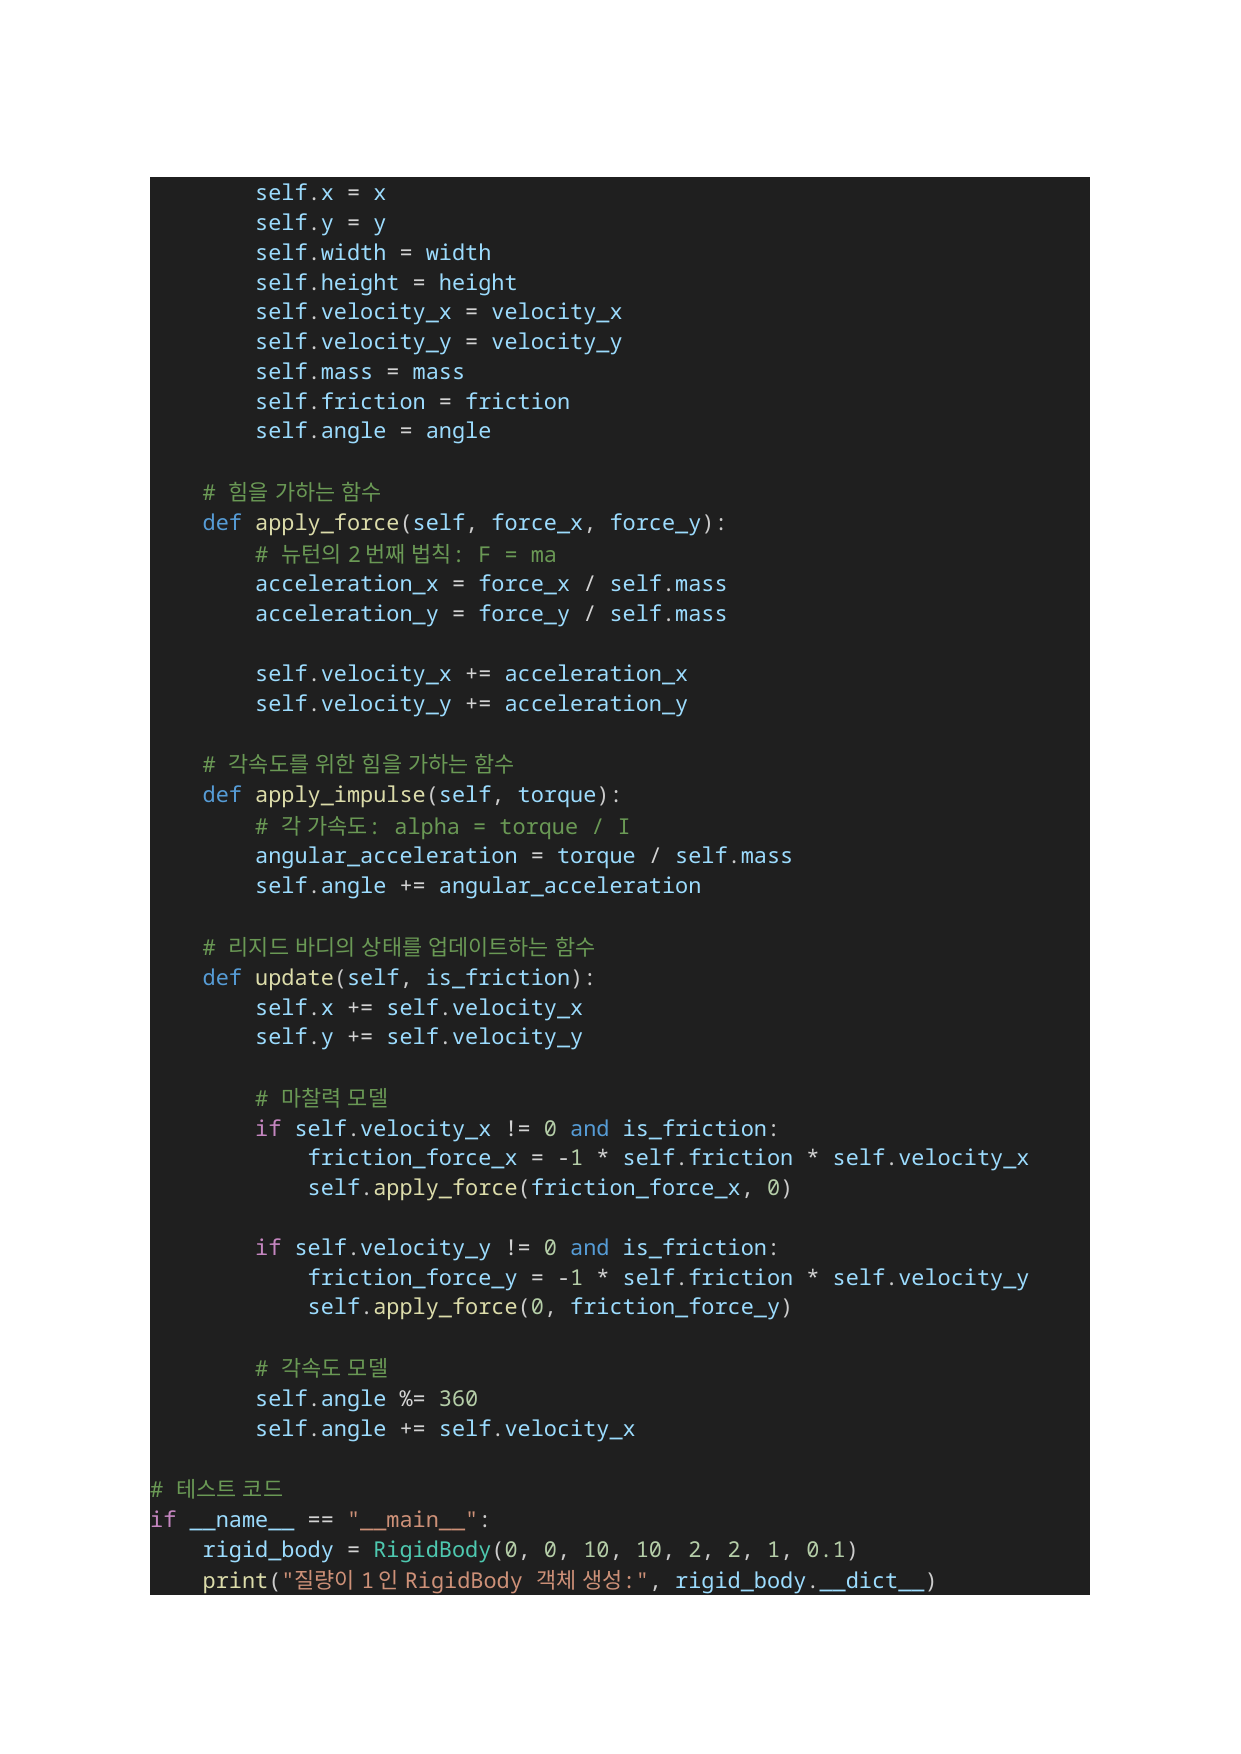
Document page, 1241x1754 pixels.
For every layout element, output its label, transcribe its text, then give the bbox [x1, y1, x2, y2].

text self.x += self.velocity_x [150, 991, 1090, 1021]
text friction_force_x = -1 * self.friction * self.velocity_x [150, 1142, 1090, 1172]
text self.velocity_x += acceleration_x [150, 658, 1090, 688]
text # 각 가속도: alpha = torque / I [150, 809, 1090, 841]
text # 리지드 바디의 상태를 업데이트하는 함수 [150, 930, 1090, 962]
text rigid_body = RigidBody(0, 0, 10, 10, 2, 2, 1, 0.1) [150, 1534, 1090, 1563]
text self.width = width [150, 237, 1090, 267]
text # 각속도를 위한 힘을 가하는 함수 [150, 747, 1090, 779]
text if self.velocity_y != 0 and is_friction: [150, 1232, 1090, 1262]
text self.y = y [150, 207, 1090, 237]
text def apply_force(self, force_x, force_y): [150, 507, 1090, 537]
text self.velocity_y = velocity_y [150, 326, 1090, 356]
text friction_force_y = -1 * self.friction * self.velocity_y [150, 1262, 1090, 1291]
text self.angle = angle [150, 416, 1090, 445]
text self.angle += angular_acceleration [150, 870, 1090, 900]
text # 마찰력 모델 [150, 1081, 1090, 1113]
text self.x = x [150, 177, 1090, 207]
text self.angle += self.velocity_x [150, 1412, 1090, 1442]
text acceleration_y = force_y / self.mass [150, 598, 1090, 628]
text angular_acceleration = torque / self.mass [150, 841, 1090, 870]
text self.y += self.velocity_y [150, 1021, 1090, 1051]
text self.apply_force(friction_force_x, 0) [150, 1172, 1090, 1202]
text self.angle %= 360 [150, 1383, 1090, 1412]
text self.mass = mass [150, 356, 1090, 386]
text if __name__ == "__main__": [150, 1504, 1090, 1534]
text # 힘을 가하는 함수 [150, 475, 1090, 507]
text self.apply_force(0, friction_force_y) [150, 1291, 1090, 1321]
text acceleration_x = force_x / self.mass [150, 568, 1090, 598]
text self.velocity_x = velocity_x [150, 296, 1090, 326]
text print("질량이 1인 RigidBody 객체 생성:", rigid_body.__dict__) [150, 1563, 1090, 1595]
text self.height = height [150, 267, 1090, 296]
text self.friction = friction [150, 386, 1090, 416]
text self.velocity_y += acceleration_y [150, 688, 1090, 717]
text # 테스트 코드 [150, 1472, 1090, 1504]
text if self.velocity_x != 0 and is_friction: [150, 1113, 1090, 1142]
text # 뉴턴의 2번째 법칙: F = ma [150, 537, 1090, 568]
text # 각속도 모델 [150, 1351, 1090, 1383]
text def update(self, is_friction): [150, 962, 1090, 991]
text def apply_impulse(self, torque): [150, 779, 1090, 809]
